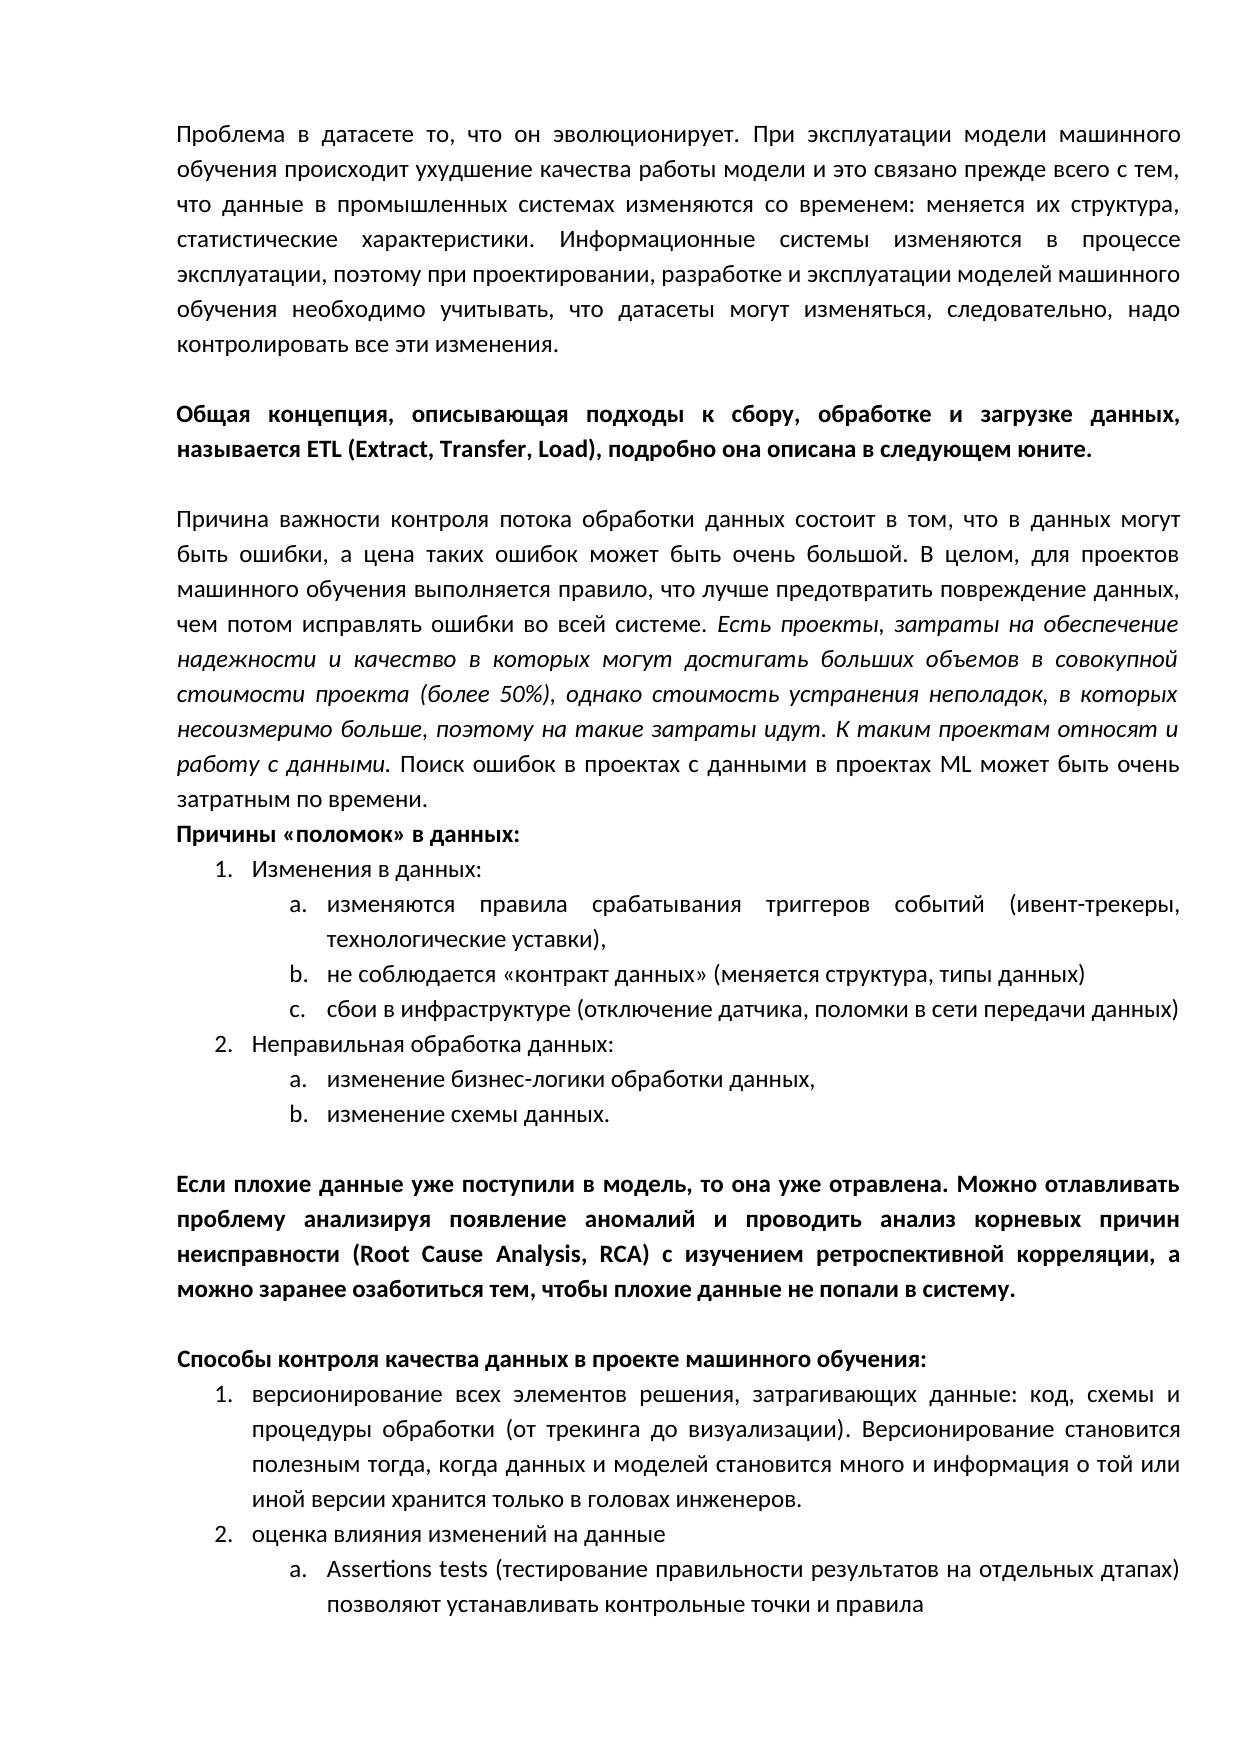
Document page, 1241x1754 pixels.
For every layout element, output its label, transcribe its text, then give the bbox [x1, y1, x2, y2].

text Причины «поломок» в данных: [176, 818, 1181, 848]
list Неправильная обработка данных: [214, 1028, 1181, 1058]
list Изменения в данных: [214, 853, 1181, 883]
text Проблема в датасете то, что он эволюционирует. При эксплуатации модели машинного обучения происходит ухудшение качества работы модели и это связано прежде всего с тем, что данные в промышленных системах изменяются со временем: меняется их структура, статистические характеристики. Информационные системы изменяются в процессе эксплуатации, поэтому при проектировании, разработке и эксплуатации моделей машинного обучения необходимо учитывать, что датасеты могут изменяться, следовательно, надо контролировать все эти изменения. [176, 118, 1181, 358]
text Общая концепция, описывающая подходы к сбору, обработке и загрузке данных, называется ETL (Extract, Transfer, Load), подробно она описана в следующем юните. [176, 398, 1181, 463]
list Assertions tests (тестирование правильности результатов на отдельных дтапах) позволяют устанавливать контрольные точки и правила [289, 1553, 1181, 1618]
list изменяются правила срабатывания триггеров событий (ивент-трекеры, технологические уставки), [289, 888, 1181, 953]
text Если плохие данные уже поступили в модель, то она уже отравлена. Можно отлавливать проблему анализируя появление аномалий и проводить анализ корневых причин неисправности (Root Cause Analysis, RCA) с изучением ретроспективной корреляции, а можно заранее озаботиться тем, чтобы плохие данные не попали в систему. [176, 1168, 1181, 1303]
list версионирование всех элементов решения, затрагивающих данные: код, схемы и процедуры обработки (от трекинга до визуализации). Версионирование становится полезным тогда, когда данных и моделей становится много и информация о той или иной версии хранится только в головах инженеров. [214, 1378, 1181, 1513]
list оценка влияния изменений на данные [214, 1518, 1181, 1548]
text Причина важности контроля потока обработки данных состоит в том, что в данных могут быть ошибки, а цена таких ошибок может быть очень большой. В целом, для проектов машинного обучения выполняется правило, что лучше предотвратить повреждение данных, чем потом исправлять ошибки во всей системе. Есть проекты, затраты на обеспечение надежности и качество в которых могут достигать больших объемов в совокупной стоимости проекта (более 50%), однако стоимость устранения неполадок, в которых несоизмеримо больше, поэтому на такие затраты идут. К таким проектам относят и работу с данными. Поиск ошибок в проектах с данными в проектах ML может быть очень затратным по времени. [176, 503, 1181, 813]
list изменение бизнес-логики обработки данных, [289, 1063, 1181, 1093]
list не соблюдается «контракт данных» (меняется структура, типы данных) [289, 958, 1181, 988]
list изменение схемы данных. [289, 1098, 1181, 1128]
text Способы контроля качества данных в проекте машинного обучения: [177, 1343, 1181, 1373]
list сбои в инфраструктуре (отключение датчика, поломки в сети передачи данных) [289, 993, 1181, 1023]
